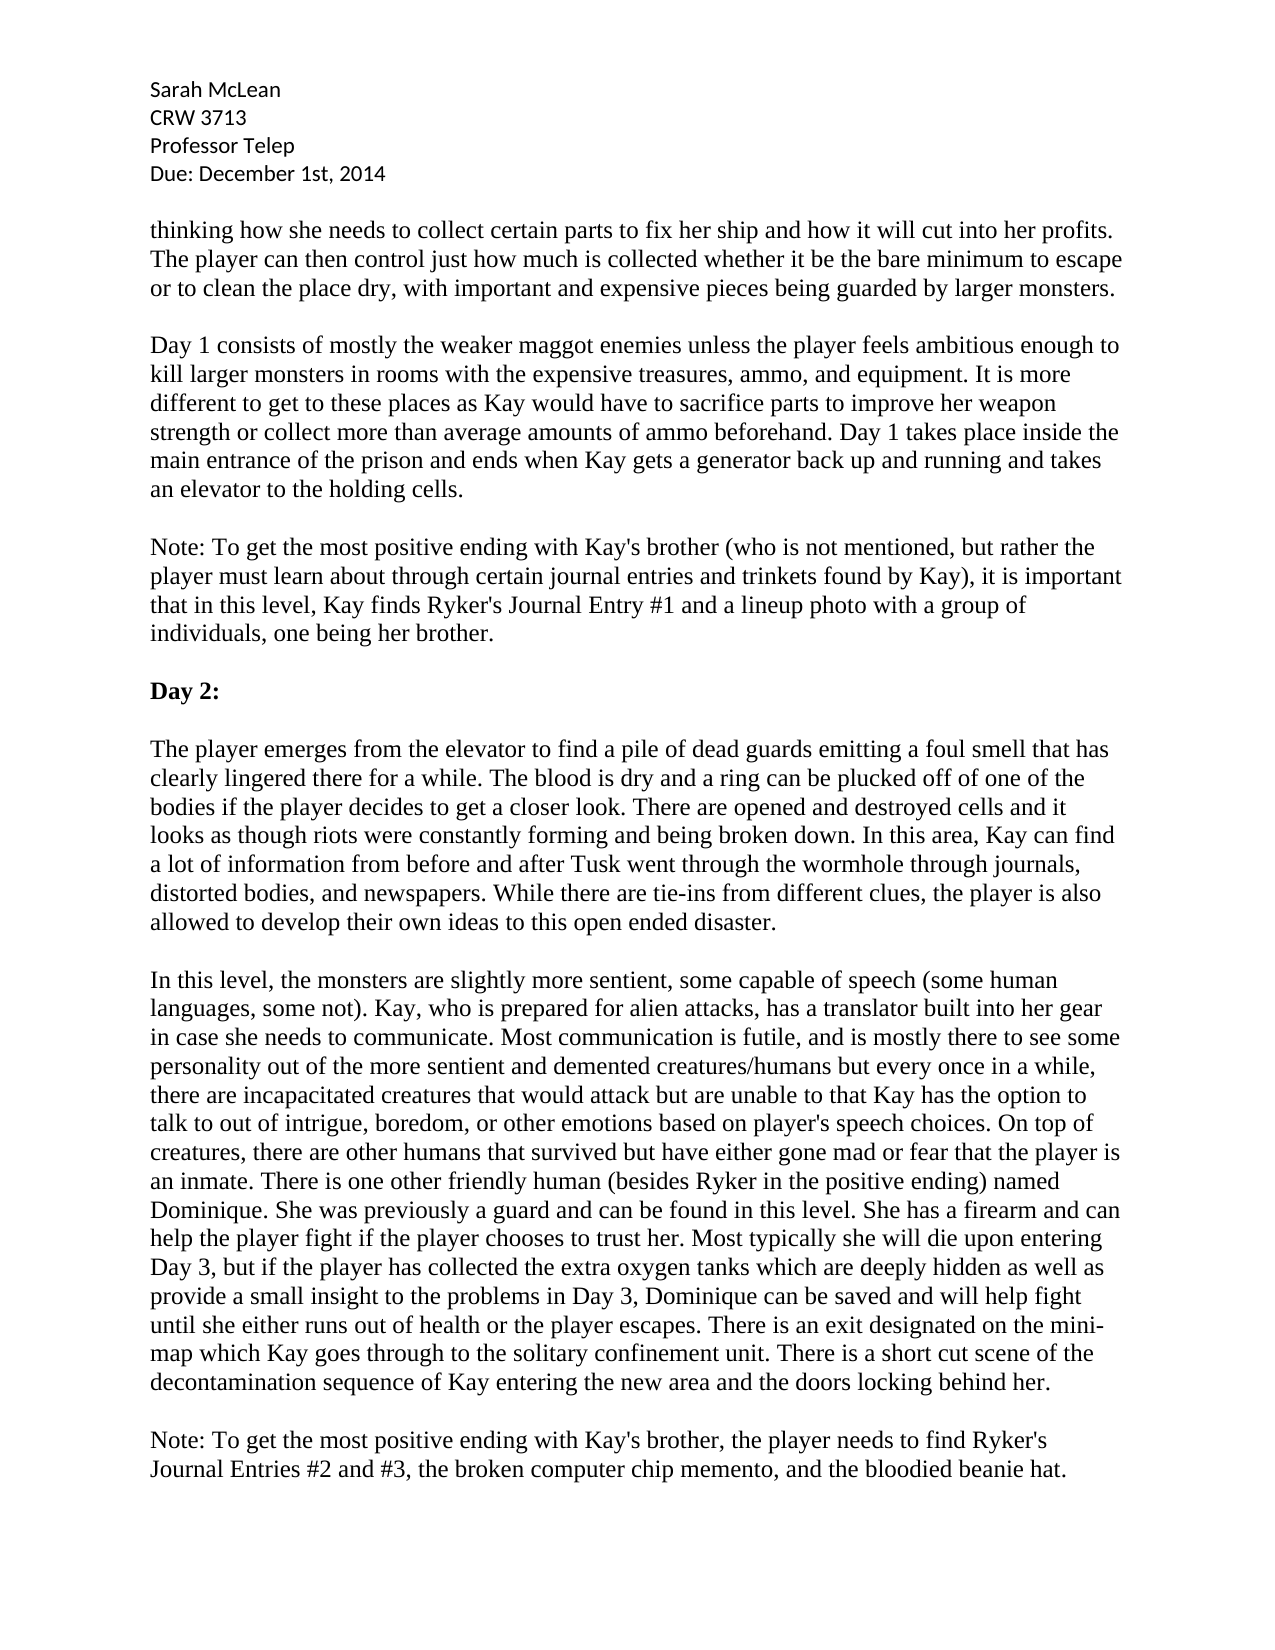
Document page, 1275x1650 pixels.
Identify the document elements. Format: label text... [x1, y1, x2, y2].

text Day 1 consists of mostly the weaker maggot enemies unless the player feels ambitious enough to kill larger monsters in rooms with the expensive treasures, ammo, and equipment. It is more different to get to these places as Kay would have to sacrifice parts to improve her weapon strength or collect more than average amounts of ammo beforehand. Day 1 takes place inside the main entrance of the prison and ends when Kay gets a generator back up and running and takes an elevator to the holding cells. [150, 331, 1125, 503]
text In this level, the monsters are slightly more sentient, some capable of speech (some human languages, some not). Kay, who is prepared for alien attacks, has a translator built into her gear in case she needs to communicate. Most communication is futile, and is mostly there to see some personality out of the more sentient and demented creatures/humans but every once in a while, there are incapacitated creatures that would attack but are unable to that Kay has the option to talk to out of intrigue, boredom, or other emotions based on player's speech choices. On top of creatures, there are other humans that survived but have either gone mad or fear that the player is an inmate. There is one other friendly human (besides Ryker in the positive ending) named Dominique. She was previously a guard and can be found in this level. She has a firearm and can help the player fight if the player chooses to trust her. Most typically she will die upon entering Day 3, but if the player has collected the extra oxygen tanks which are deeply hidden as well as provide a small insight to the problems in Day 3, Dominique can be saved and will help fight until she either runs out of health or the player escapes. There is an exit designated on the mini-map which Kay goes through to the solitary confinement unit. There is a short cut scene of the decontamination sequence of Kay entering the new area and the doors locking behind her. [150, 965, 1125, 1396]
text Day 2: [150, 676, 1125, 705]
text Note: To get the most positive ending with Kay's brother (who is not mentioned, but rather the player must learn about through certain journal entries and trinkets found by Kay), it is important that in this level, Kay finds Ryker's Journal Entry #1 and a lineup photo with a group of individuals, one being her brother. [150, 532, 1125, 647]
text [150, 1425, 1125, 1483]
text The player emerges from the elevator to find a pile of dead guards emitting a foul smell that has clearly lingered there for a while. The blood is dry and a ring can be plucked off of one of the bodies if the player decides to get a closer look. There are opened and destroyed cells and it looks as though riots were constantly forming and being broken down. In this area, Kay can find a lot of information from before and after Tusk went through the wormhole through journals, distorted bodies, and newspapers. While there are tie-ins from different clues, the player is also allowed to develop their own ideas to this open ended disaster. [150, 734, 1125, 936]
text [150, 215, 1125, 301]
